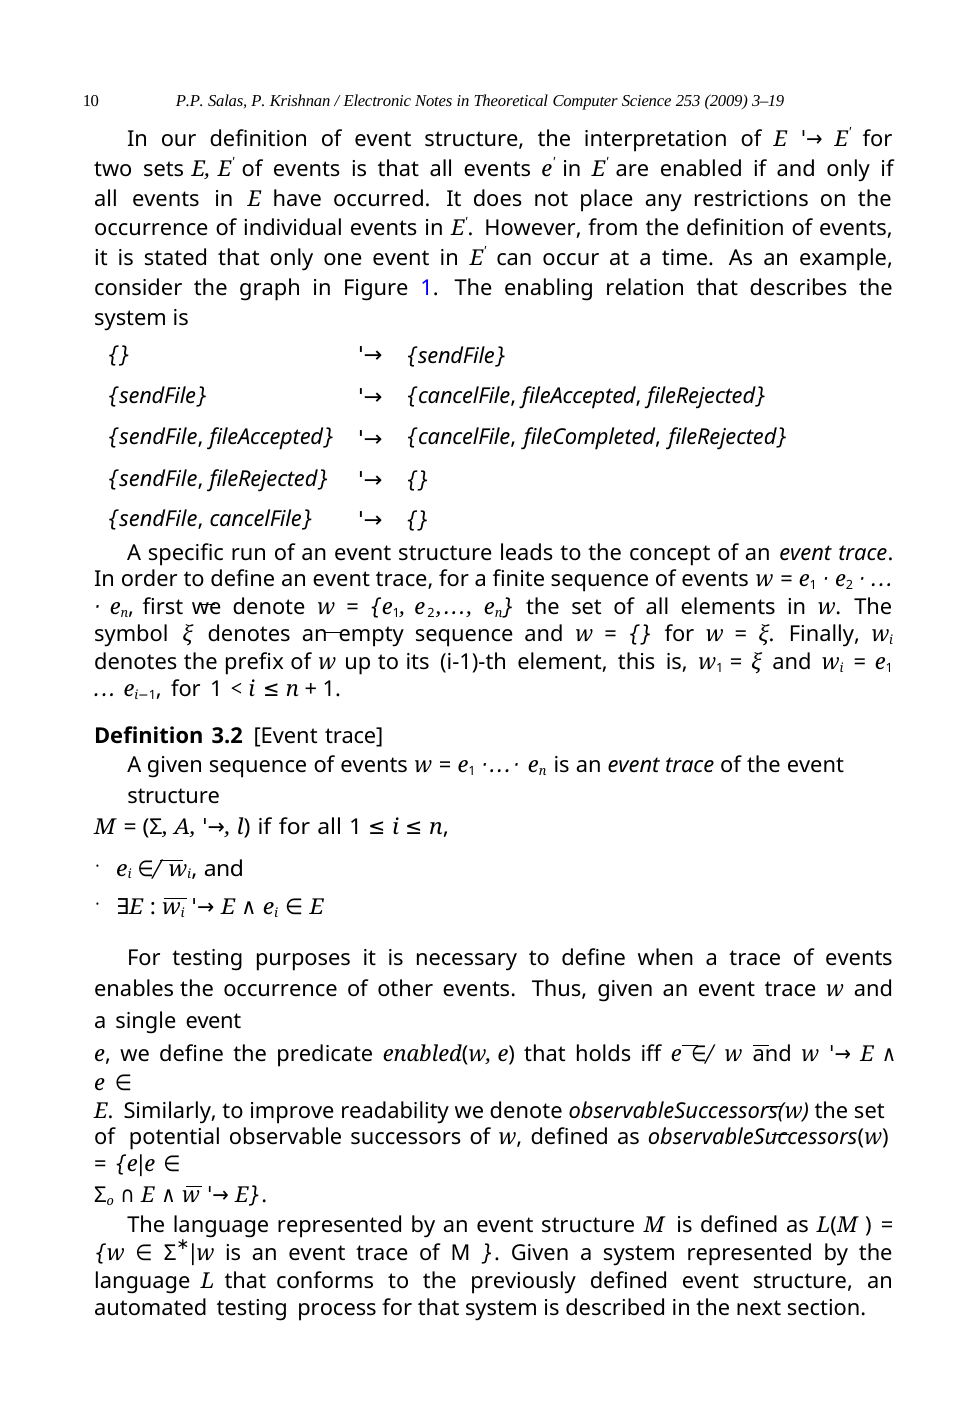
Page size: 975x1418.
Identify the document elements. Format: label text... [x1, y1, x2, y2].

text The language represented by an event structure M is defined as L(M ) = {w ∈ Σ∗|w is an event trace of M }. Given a system represented by the language L that conforms to the previously defined event structure, an automated testing process for that system is described in the next section. [94, 1211, 893, 1321]
text For testing purposes it is necessary to define when a trace of events enables the occurrence of other events. Thus, given an event trace w and a single event [94, 942, 893, 1035]
table_cell {cancelFile, ﬁleCompleted, ﬁleRejected} [393, 417, 791, 459]
table_header '→ [347, 341, 393, 376]
text M = (Σ, A, '→, l) if for all 1 ≤ i ≤ n, [94, 811, 904, 841]
table_cell {sendFile, cancelFile} [101, 500, 347, 534]
text e, we define the predicate enabled(w, e) that holds iff e ∈/ w and w '→ E ∧ e ∈ [94, 1038, 904, 1097]
table_cell {sendFile, ﬁleAccepted} [101, 417, 347, 459]
text Definition 3.2 [Event trace] [94, 722, 904, 748]
text A given sequence of events w = e1 ·...· en is an event trace of the event structure [127, 748, 904, 810]
table_cell '→ [347, 459, 393, 500]
table_cell {} [393, 459, 791, 500]
table_cell '→ [347, 417, 393, 459]
text A specific run of an event structure leads to the concept of an event trace. In order to define an event trace, for a finite sequence of events w = e1 · e2 · ... · en, first we denote w = {e1, e2,..., en} the set of all elements in w. The symbol ξ denotes an empty sequence and w = {} for w = ξ. Finally, wi denotes the prefix of w up to its (i-1)-th element, this is, w1 = ξ and wi = e1 ... ei−1, for 1 < i ≤ n + 1. [94, 538, 893, 703]
text E. Similarly, to improve readability we denote observableSuccessors(w) the set of potential observable successors of w, defined as observableSuccessors(w) = {e|e ∈ [94, 1097, 904, 1178]
list ei ∈/ wi, and [95, 853, 904, 882]
text Σo ∩ E ∧ w '→ E}. [94, 1179, 904, 1209]
table_cell '→ [347, 500, 393, 534]
text In our definition of event structure, the interpretation of E '→ E' for two sets E, E' of events is that all events e' in E' are enabled if and only if all events in E have occurred. It does not place any restrictions on the occurrence of individual events in E'. However, from the definition of events, it is stated that only one event in E' can occur at a time. As an example, consider the graph in Figure 1. The enabling relation that describes the system is [94, 123, 893, 331]
list ∃E : wi '→ E ∧ ei ∈ E [95, 891, 904, 921]
table_header {sendFile} [393, 341, 791, 376]
table_cell {} [393, 500, 791, 534]
table_cell {cancelFile, ﬁleAccepted, ﬁleRejected} [393, 376, 791, 417]
table_cell {sendFile, ﬁleRejected} [101, 459, 347, 500]
table_cell '→ [347, 376, 393, 417]
table_cell {sendFile} [101, 376, 347, 417]
table_header {} [101, 341, 347, 376]
